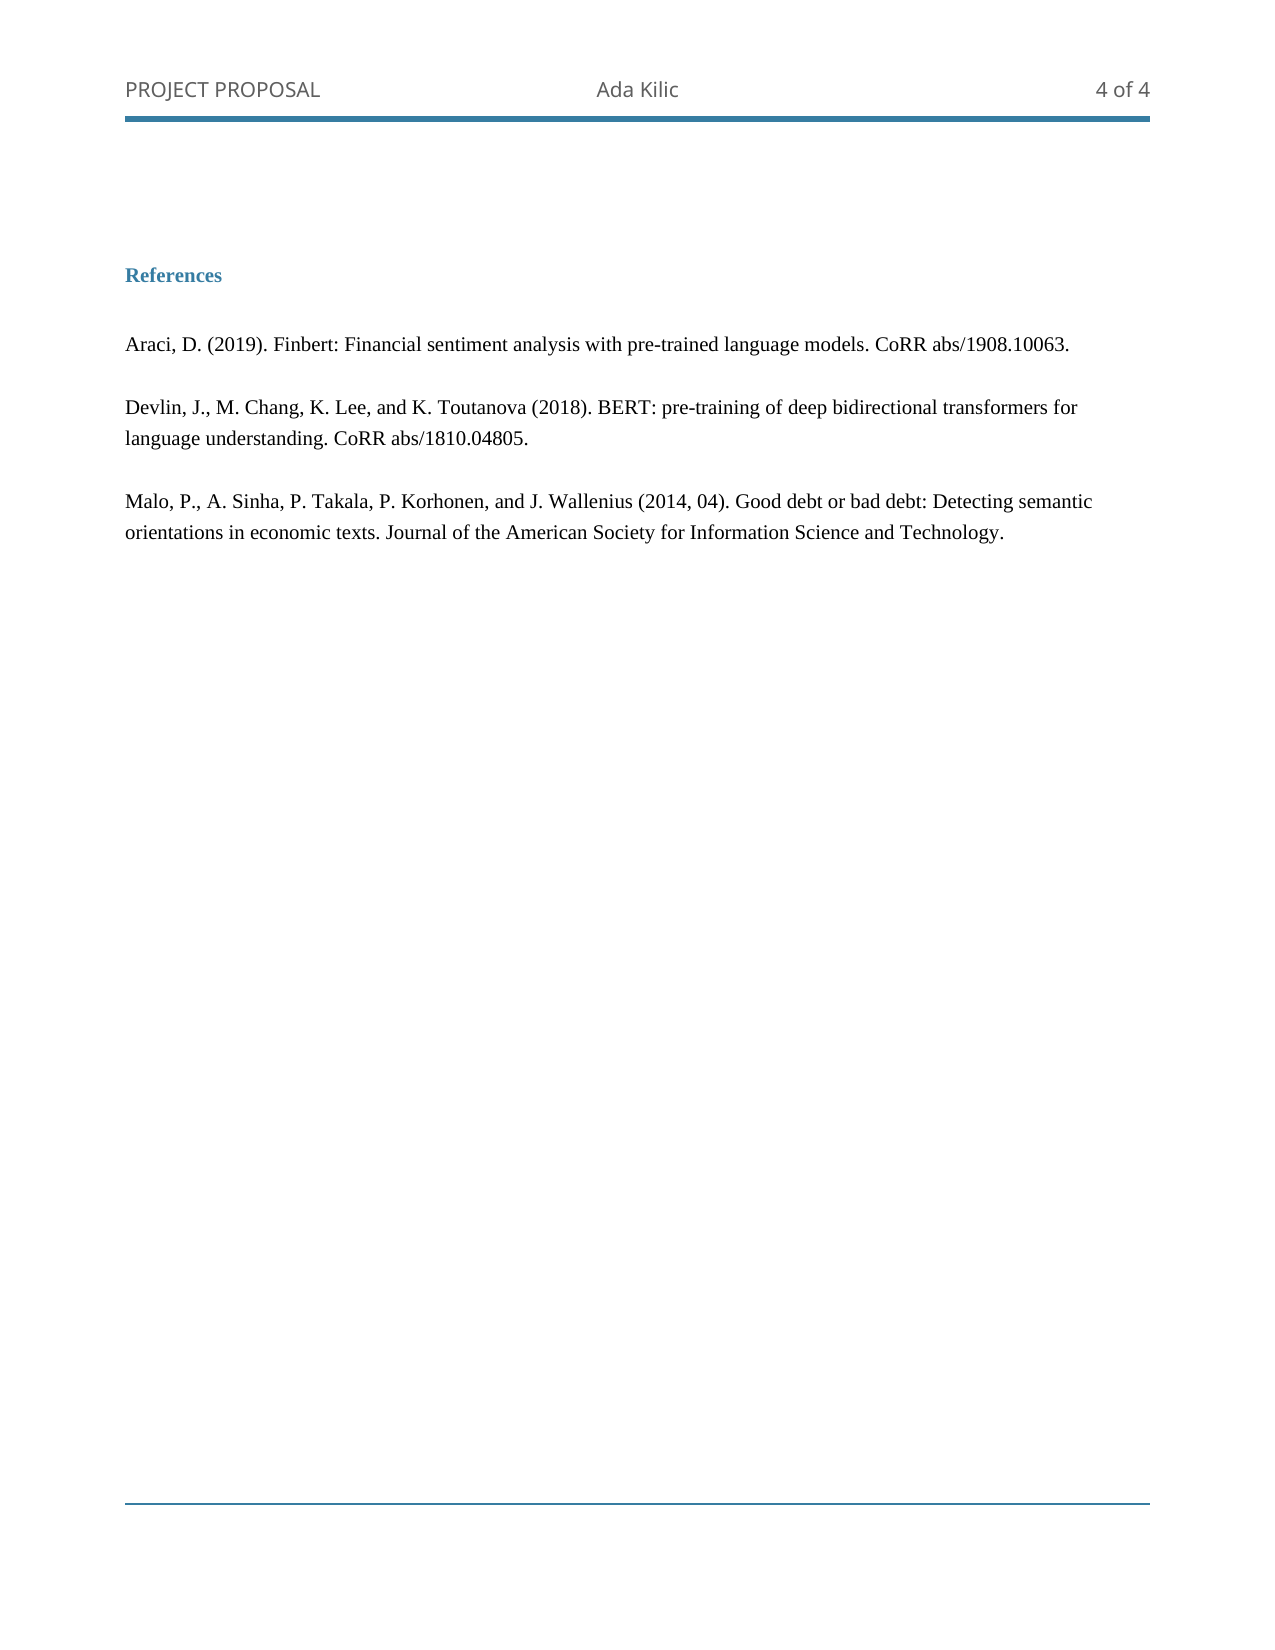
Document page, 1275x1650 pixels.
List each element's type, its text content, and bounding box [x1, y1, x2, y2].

text Devlin, J., M. Chang, K. Lee, and K. Toutanova (2018). BERT: pre-training of deep bidirectional transformers for language understanding. CoRR abs/1810.04805. [125, 395, 1150, 450]
subtitle References [125, 262, 1150, 287]
text Araci, D. (2019). Finbert: Financial sentiment analysis with pre-trained language models. CoRR abs/1908.10063. [125, 332, 1150, 356]
text Malo, P., A. Sinha, P. Takala, P. Korhonen, and J. Wallenius (2014, 04). Good debt or bad debt: Detecting semantic orientations in economic texts. Journal of the American Society for Information Science and Technology. [125, 489, 1150, 544]
